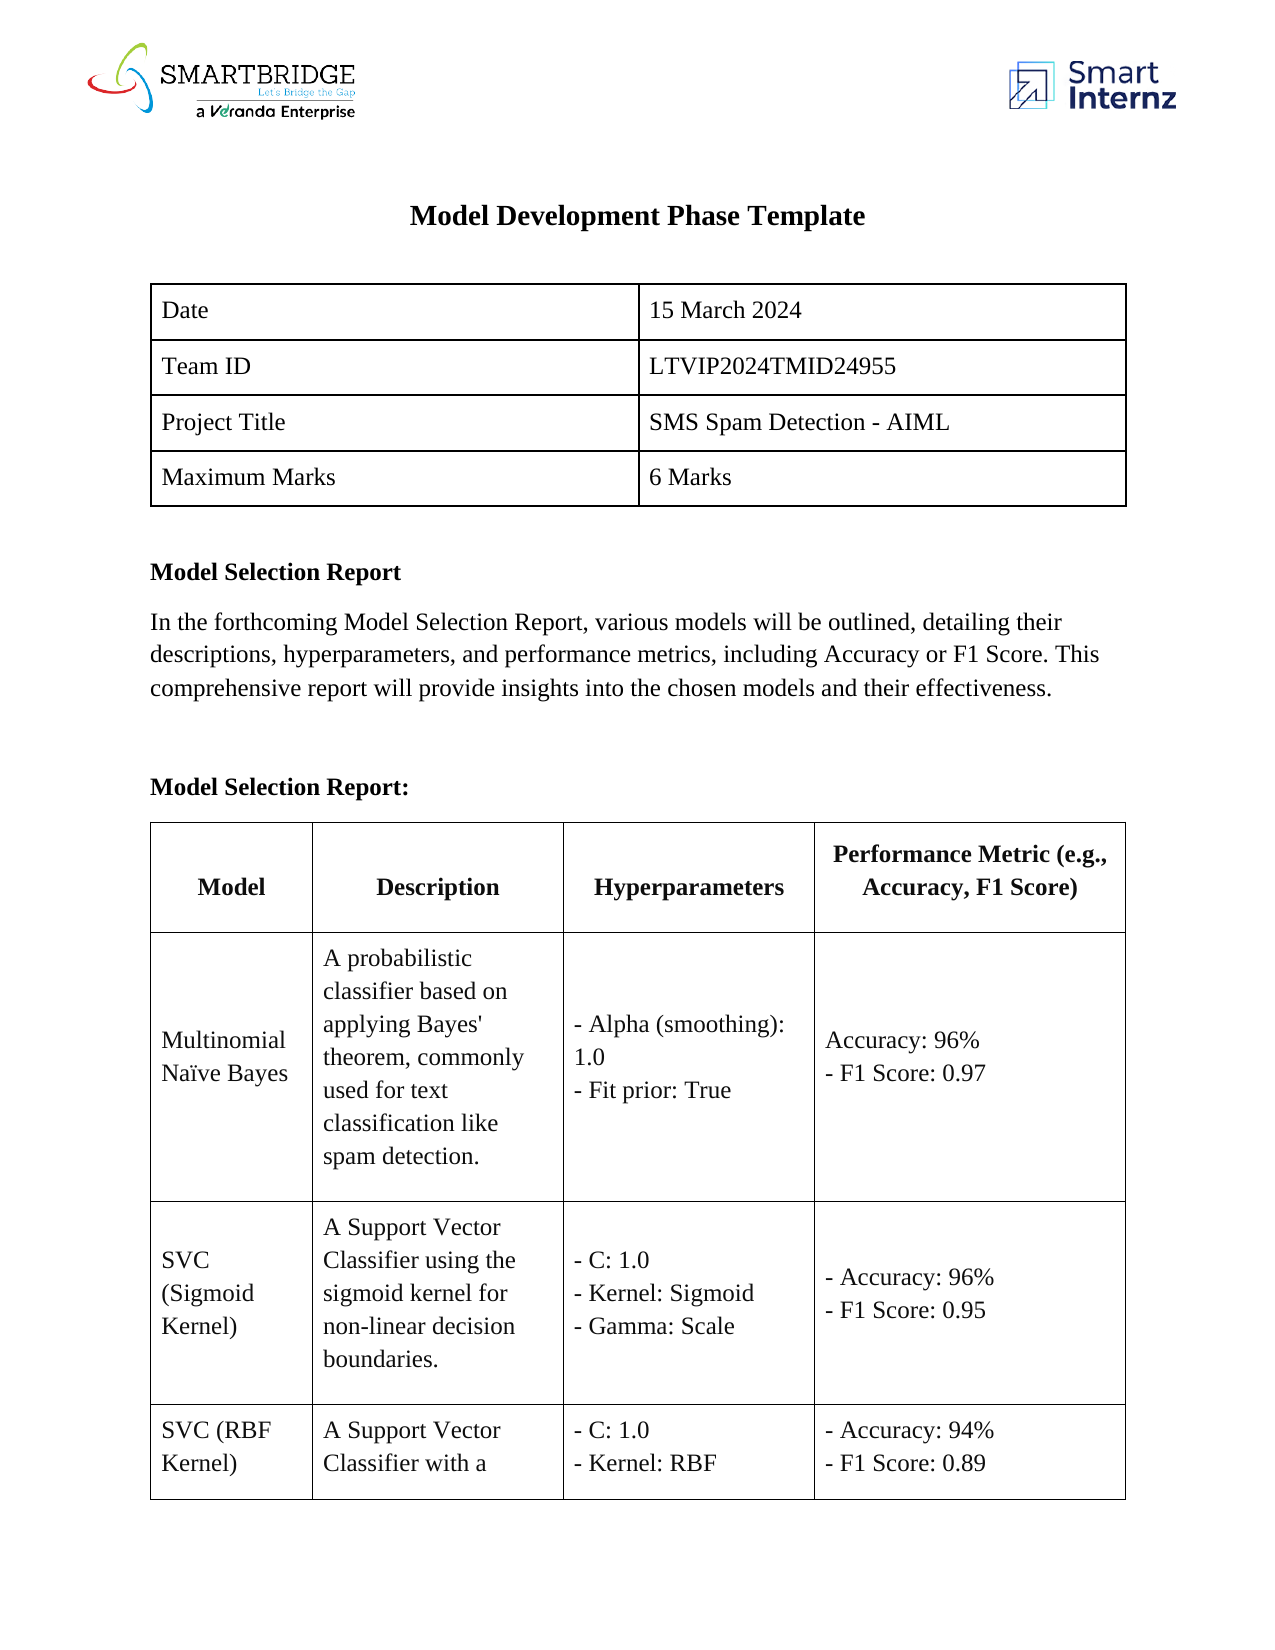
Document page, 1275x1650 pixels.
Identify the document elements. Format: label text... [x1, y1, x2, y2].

table_cell SMS Spam Detection - AIML [640, 396, 1125, 449]
table_cell - C: 1.0 - Kernel: Sigmoid - Gamma: Scale [564, 1202, 814, 1404]
table_header Model [151, 823, 312, 932]
table_header Hyperparameters [564, 823, 814, 932]
table_cell SVC (Sigmoid Kernel) [151, 1202, 312, 1404]
text Model Selection Report: [150, 772, 1125, 801]
table_cell Team ID [152, 341, 638, 394]
table_cell Project Title [152, 396, 638, 449]
table_cell - Alpha (smoothing): 1.0 - Fit prior: True [564, 933, 814, 1201]
table_cell 6 Marks [640, 452, 1125, 505]
table_cell Accuracy: 96% - F1 Score: 0.97 [815, 933, 1125, 1201]
table_header Description [313, 823, 563, 932]
table_header 15 March 2024 [640, 285, 1125, 338]
text Model Selection Report [150, 557, 1125, 586]
picture [1004, 61, 1181, 109]
picture [73, 20, 370, 142]
table_cell - C: 1.0 - Kernel: RBF - Gamma: Auto [564, 1405, 814, 1499]
table_cell Multinomial Naïve Bayes [151, 933, 312, 1201]
table_cell - Accuracy: 94% - F1 Score: 0.89 [815, 1405, 1125, 1499]
table_cell - Accuracy: 96% - F1 Score: 0.95 [815, 1202, 1125, 1404]
table_header Performance Metric (e.g., Accuracy, F1 Score) [815, 823, 1125, 932]
table_cell A probabilistic classifier based on applying Bayes' theorem, commonly used for text classification like spam detection. [313, 933, 563, 1201]
table_cell Maximum Marks [152, 452, 638, 505]
text Model Development Phase Template [150, 198, 1125, 231]
table_cell A Support Vector Classifier with a Radial Basis Function (RBF) kernel, often effective in high-dimensional spaces. [313, 1405, 563, 1499]
table_cell LTVIP2024TMID24955 [640, 341, 1125, 394]
text In the forthcoming Model Selection Report, various models will be outlined, detailing their descriptions, hyperparameters, and performance metrics, including Accuracy or F1 Score. This comprehensive report will provide insights into the chosen models and their effectiveness. [150, 607, 1125, 701]
table_cell SVC (RBF Kernel) [151, 1405, 312, 1499]
table_cell A Support Vector Classifier using the sigmoid kernel for non-linear decision boundaries. [313, 1202, 563, 1404]
table_header Date [152, 285, 638, 338]
